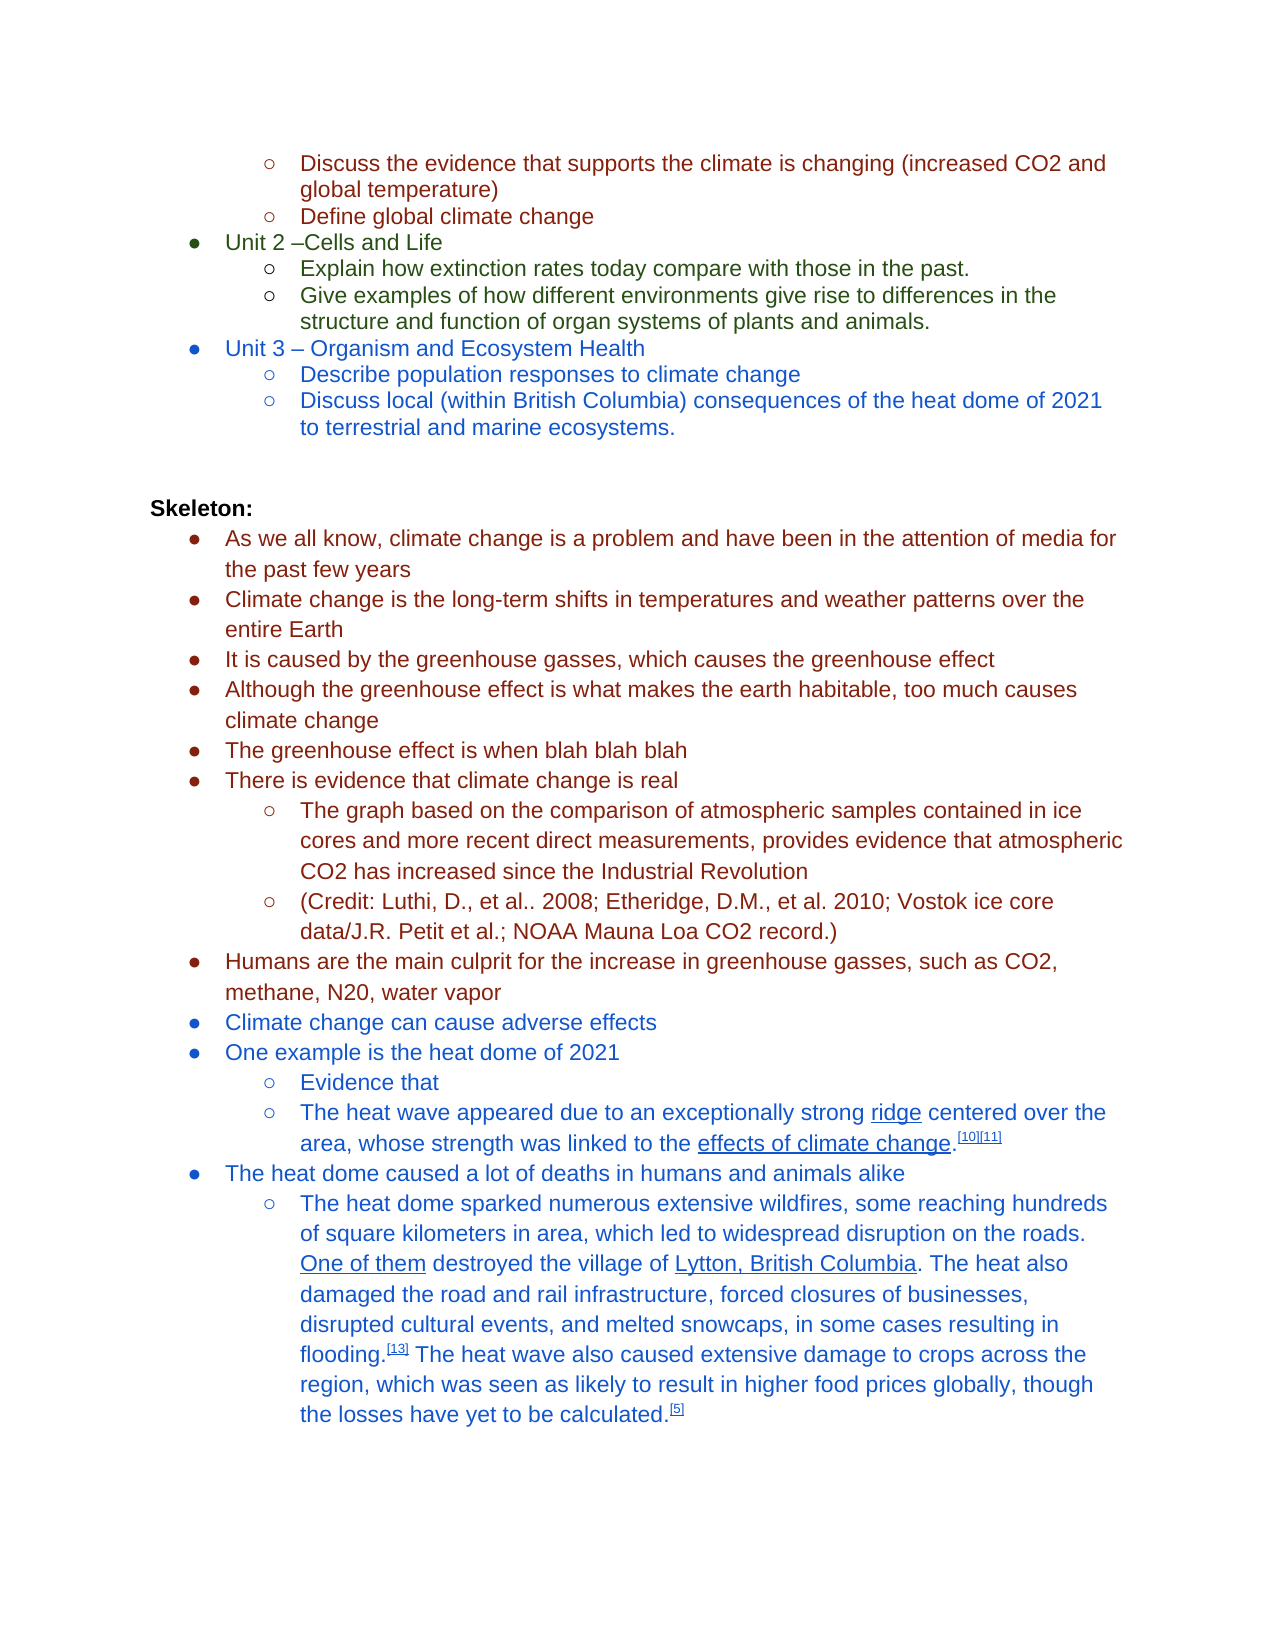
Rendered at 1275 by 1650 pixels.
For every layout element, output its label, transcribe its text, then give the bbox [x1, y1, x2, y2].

list Define global climate change [262, 203, 1125, 229]
list Evidence that [262, 1069, 1125, 1095]
list Unit 2 –Cells and Life [187, 229, 1125, 255]
list Discuss local (within British Columbia) consequences of the heat dome of 2021 to terrestrial and marine ecosystems. [262, 387, 1125, 440]
list The heat wave appeared due to an exceptionally strong ridge centered over the area, whose strength was linked to the effects of climate change.[10][11] [262, 1099, 1125, 1156]
list Discuss the evidence that supports the climate is changing (increased CO2 and global temperature) [262, 150, 1125, 203]
list The heat dome sparked numerous extensive wildfires, some reaching hundreds of square kilometers in area, which led to widespread disruption on the roads. One of them destroyed the village of Lytton, British Columbia. The heat also damaged the road and rail infrastructure, forced closures of businesses, disrupted cultural events, and melted snowcaps, in some cases resulting in flooding.[13] The heat wave also caused extensive damage to crops across the region, which was seen as likely to result in higher food prices globally, though the losses have yet to be calculated.[5] [262, 1190, 1125, 1428]
list Climate change is the long-term shifts in temperatures and weather patterns over the entire Earth [187, 586, 1125, 642]
list Humans are the main culprit for the increase in greenhouse gasses, such as CO2, methane, N20, water vapor [187, 948, 1125, 1005]
list The greenhouse effect is when blah blah blah [187, 737, 1125, 763]
list (Credit: Luthi, D., et al.. 2008; Etheridge, D.M., et al. 2010; Vostok ice core data/J.R. Petit et al.; NOAA Mauna Loa CO2 record.) [262, 888, 1125, 944]
list One example is the heat dome of 2021 [187, 1039, 1125, 1065]
list Unit 3 – Organism and Ecosystem Health [187, 334, 1125, 361]
list Although the greenhouse effect is what makes the earth habitable, too much causes climate change [187, 676, 1125, 733]
list There is evidence that climate change is real [187, 767, 1125, 793]
text Skeleton: [150, 495, 1125, 521]
list Give examples of how different environments give rise to differences in the structure and function of organ systems of plants and animals. [262, 282, 1125, 334]
list The heat dome caused a lot of deaths in humans and animals alike [187, 1160, 1125, 1186]
list The graph based on the comparison of atmospheric samples contained in ice cores and more recent direct measurements, provides evidence that atmospheric CO2 has increased since the Industrial Revolution [262, 797, 1125, 884]
list Describe population responses to climate change [262, 361, 1125, 387]
list It is caused by the greenhouse gasses, which causes the greenhouse effect [187, 646, 1125, 672]
list Climate change can cause adverse effects [187, 1009, 1125, 1035]
list Explain how extinction rates today compare with those in the past. [262, 255, 1125, 282]
list As we all know, climate change is a problem and have been in the attention of media for the past few years [187, 525, 1125, 582]
